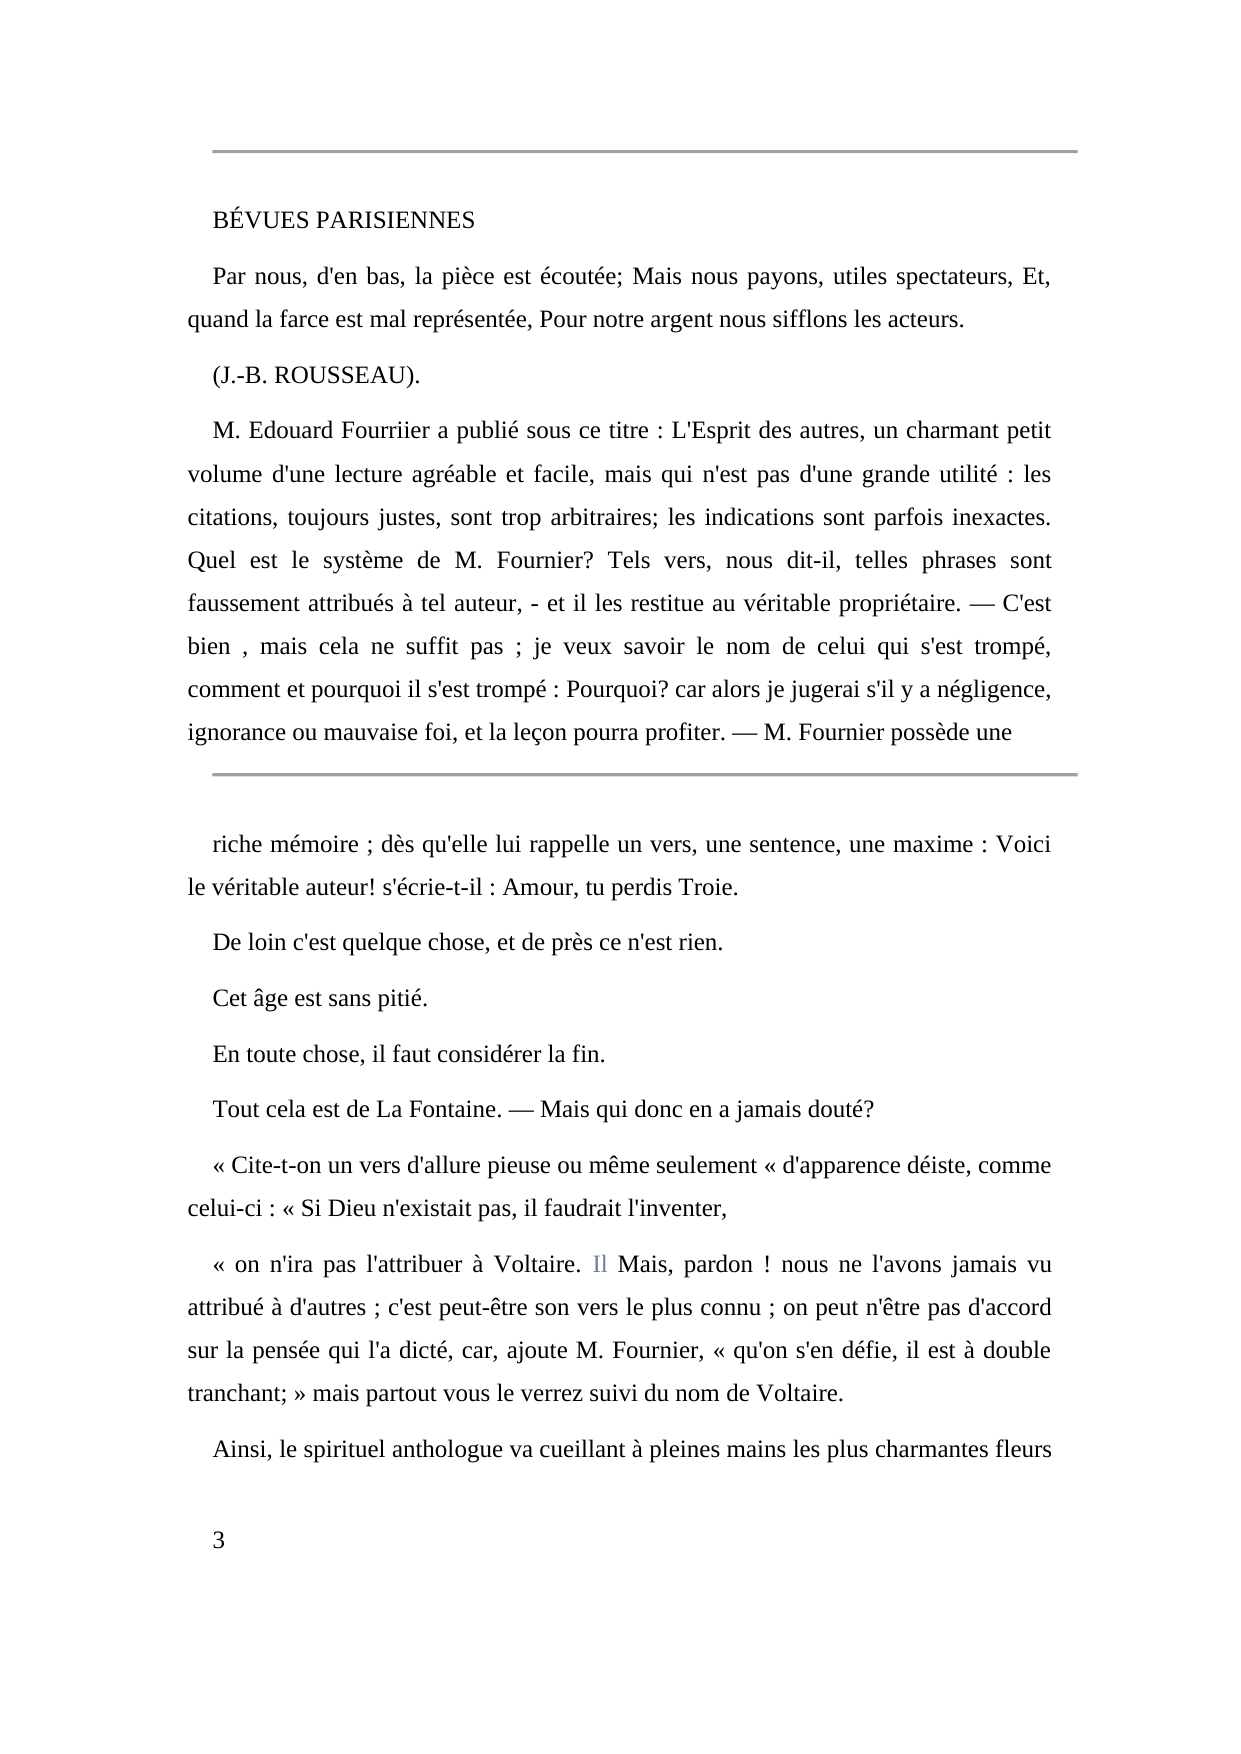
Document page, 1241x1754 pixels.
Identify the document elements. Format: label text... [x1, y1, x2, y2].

text En toute chose, il faut considérer la fin. [187, 1039, 1053, 1067]
text riche mémoire ; dès qu'elle lui rappelle un vers, une sentence, une maxime : Voici le véritable auteur! s'écrie-t-il : Amour, tu perdis Troie. [187, 829, 1053, 901]
text « Cite-t-on un vers d'allure pieuse ou même seulement « d'apparence déiste, comme celui-ci : « Si Dieu n'existait pas, il faudrait l'inventer, [187, 1150, 1053, 1222]
text Tout cela est de La Fontaine. — Mais qui donc en a jamais douté? [187, 1094, 1053, 1123]
text « on n'ira pas l'attribuer à Voltaire. Il Mais, pardon ! nous ne l'avons jamais vu attribué à d'autres ; c'est peut-être son vers le plus connu ; on peut n'être pas d'accord sur la pensée qui l'a dicté, car, ajoute M. Fournier, « qu'on s'en défie, il est à double tranchant; » mais partout vous le verrez suivi du nom de Voltaire. [187, 1249, 1053, 1407]
text Par nous, d'en bas, la pièce est écoutée; Mais nous payons, utiles spectateurs, Et, quand la farce est mal représentée, Pour notre argent nous sifflons les acteurs. [187, 261, 1053, 333]
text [187, 1434, 1053, 1462]
text (J.-B. ROUSSEAU). [187, 360, 1053, 389]
text De loin c'est quelque chose, et de près ce n'est rien. [187, 927, 1053, 956]
text BÉVUES PARISIENNES [187, 206, 1053, 234]
text Cet âge est sans pitié. [187, 983, 1053, 1012]
text M. Edouard Fourriier a publié sous ce titre : L'Esprit des autres, un charmant petit volume d'une lecture agréable et facile, mais qui n'est pas d'une grande utilité : les citations, toujours justes, sont trop arbitraires; les indications sont parfois inexactes. Quel est le système de M. Fournier? Tels vers, nous dit-il, telles phrases sont faussement attribués à tel auteur, - et il les restitue au véritable propriétaire. — C'est bien , mais cela ne suffit pas ; je veux savoir le nom de celui qui s'est trompé, comment et pourquoi il s'est trompé : Pourquoi? car alors je jugerai s'il y a négligence, ignorance ou mauvaise foi, et la leçon pourra profiter. — M. Fournier possède une [187, 416, 1053, 746]
